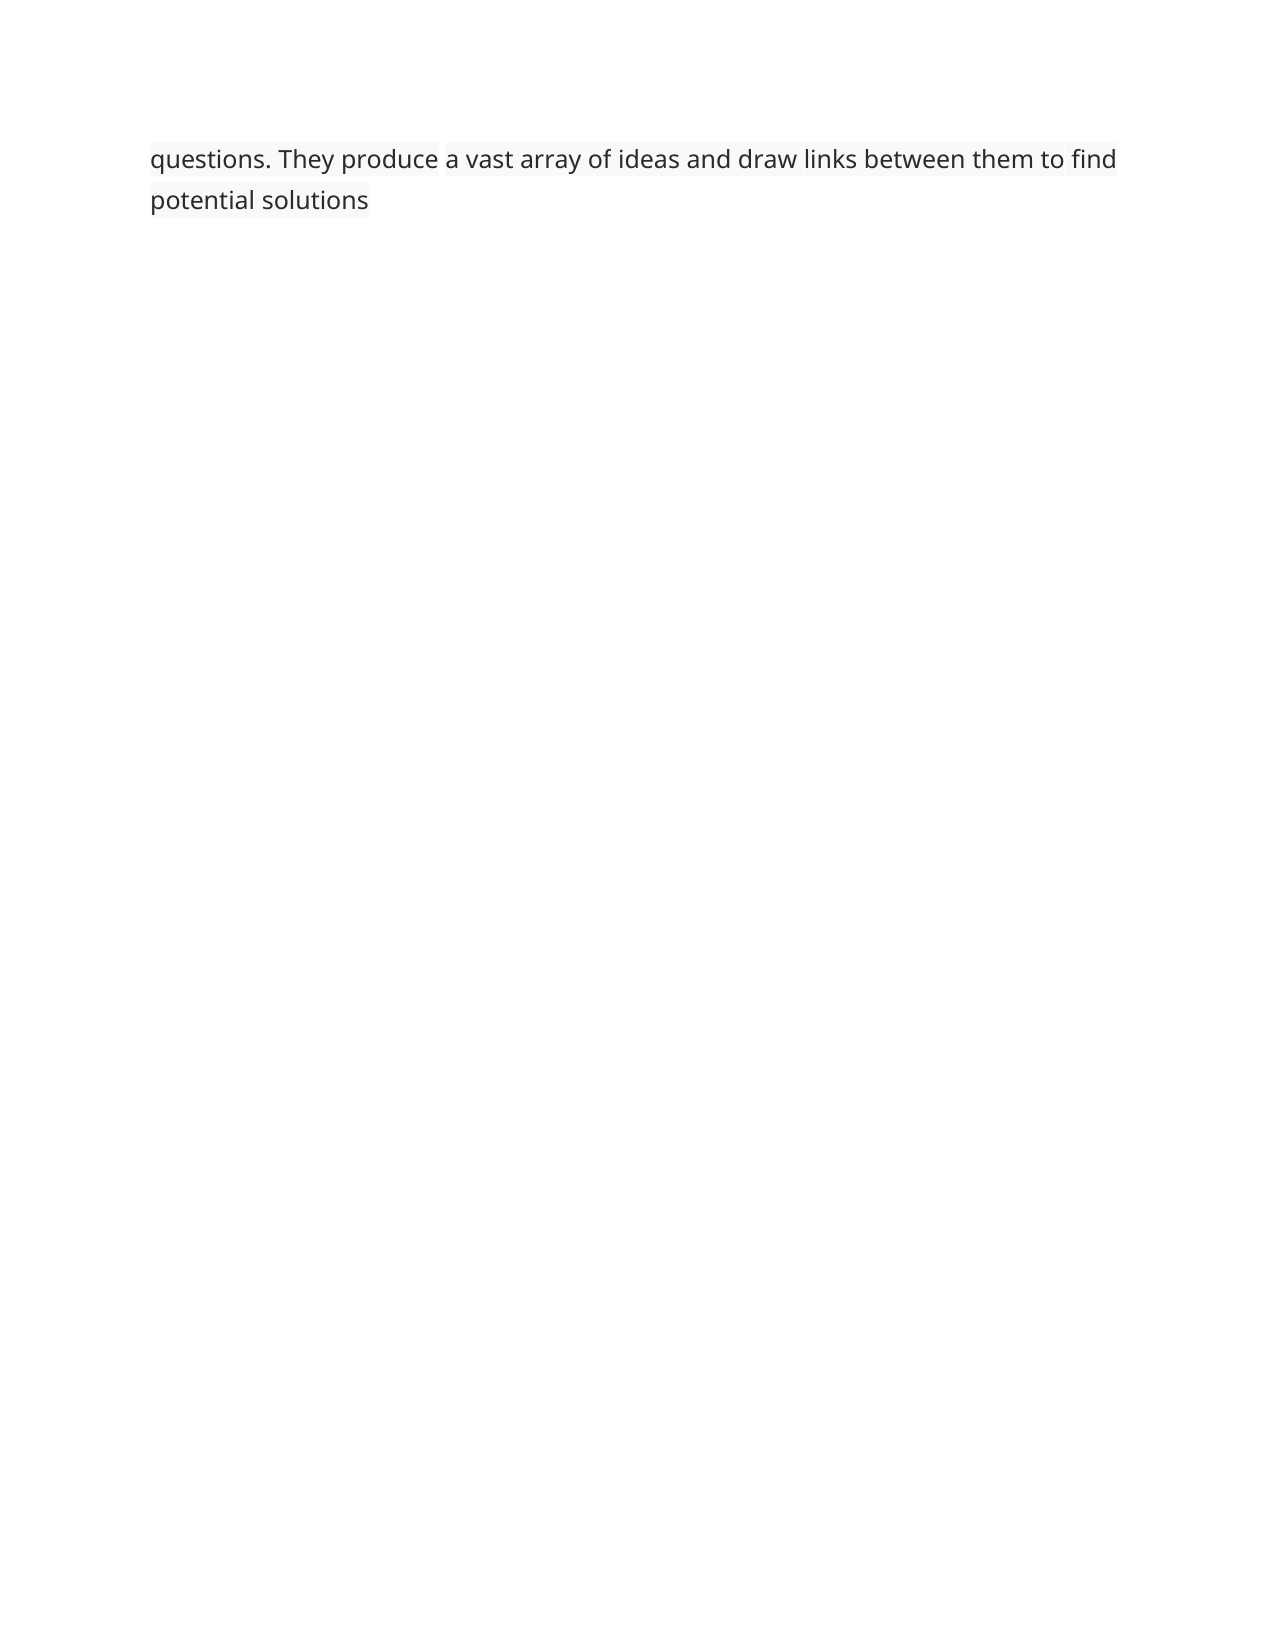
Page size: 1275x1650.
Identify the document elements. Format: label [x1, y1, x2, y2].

text [150, 142, 1120, 217]
